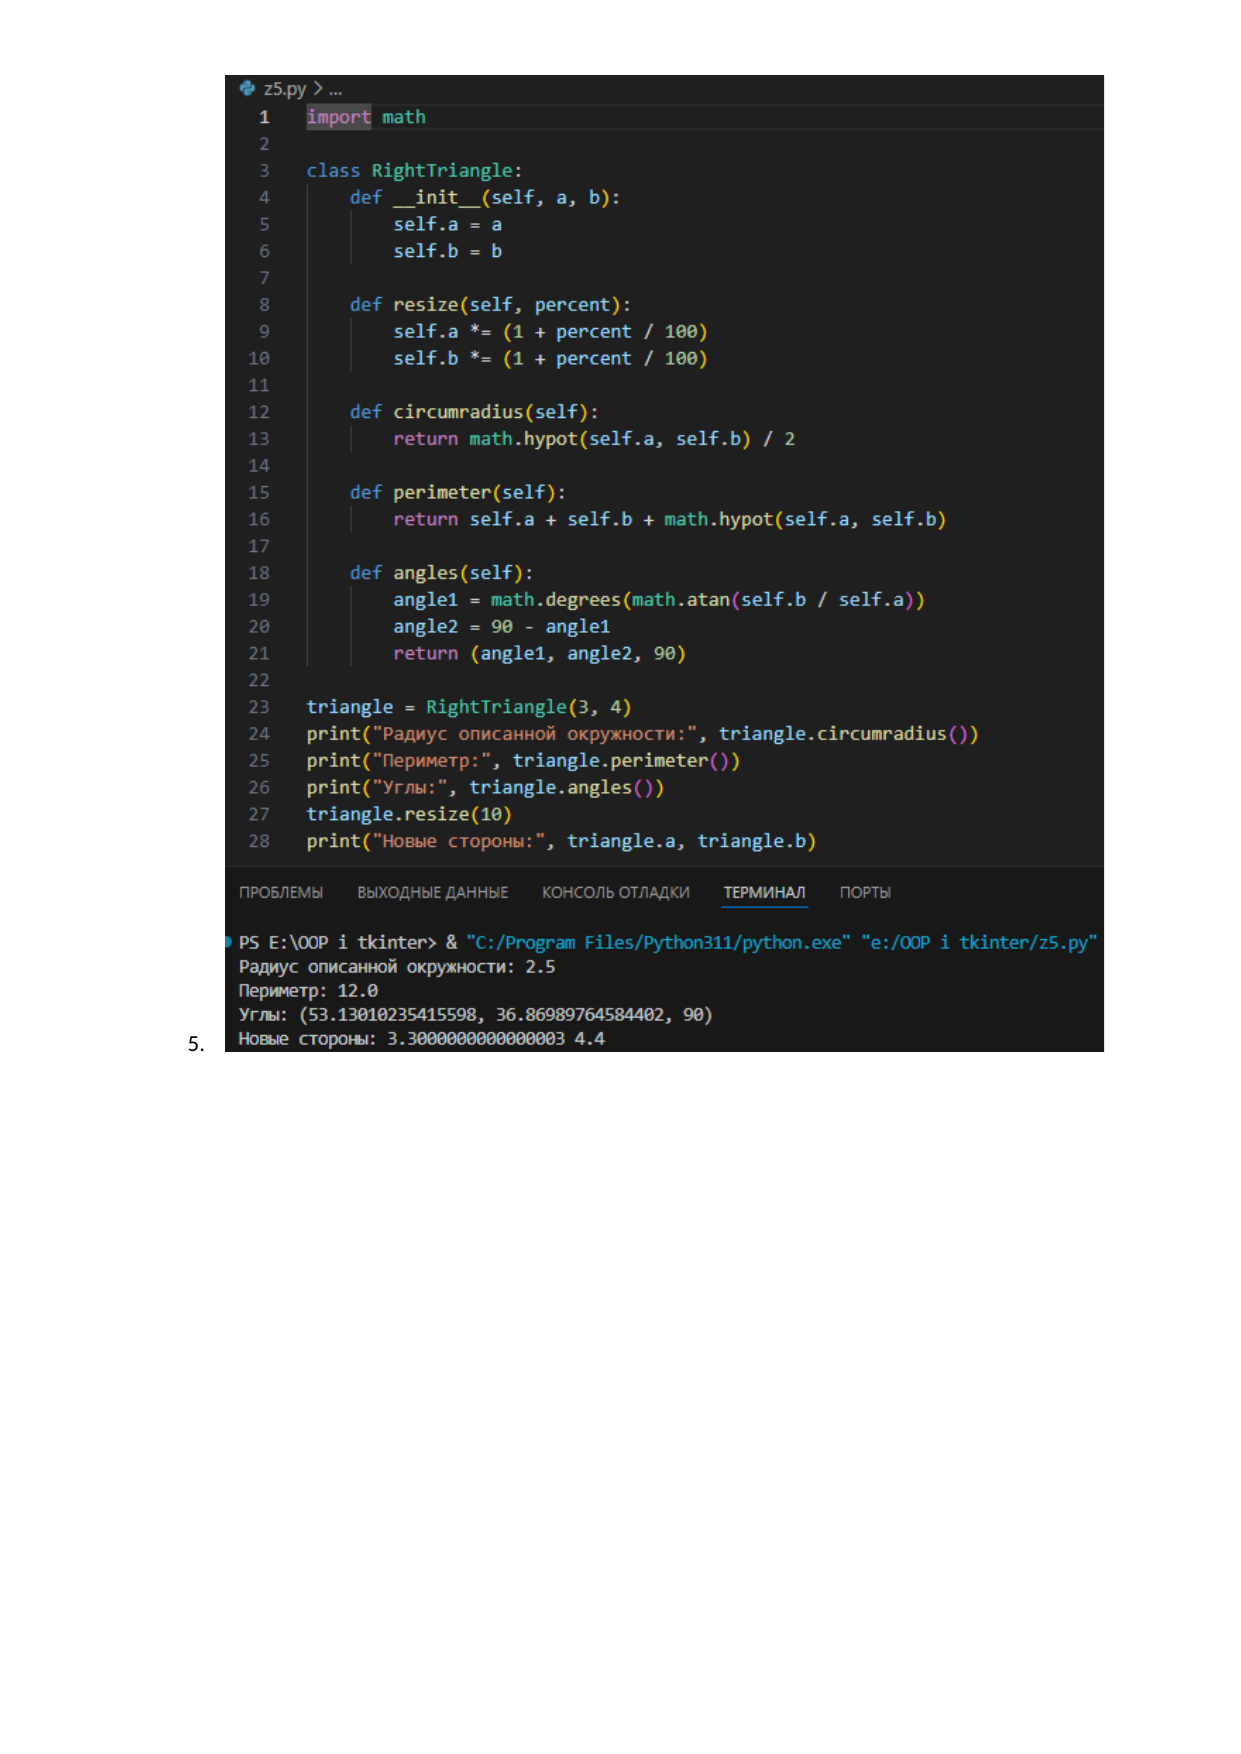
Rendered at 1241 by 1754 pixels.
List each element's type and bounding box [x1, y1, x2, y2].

picture [225, 75, 1105, 1052]
